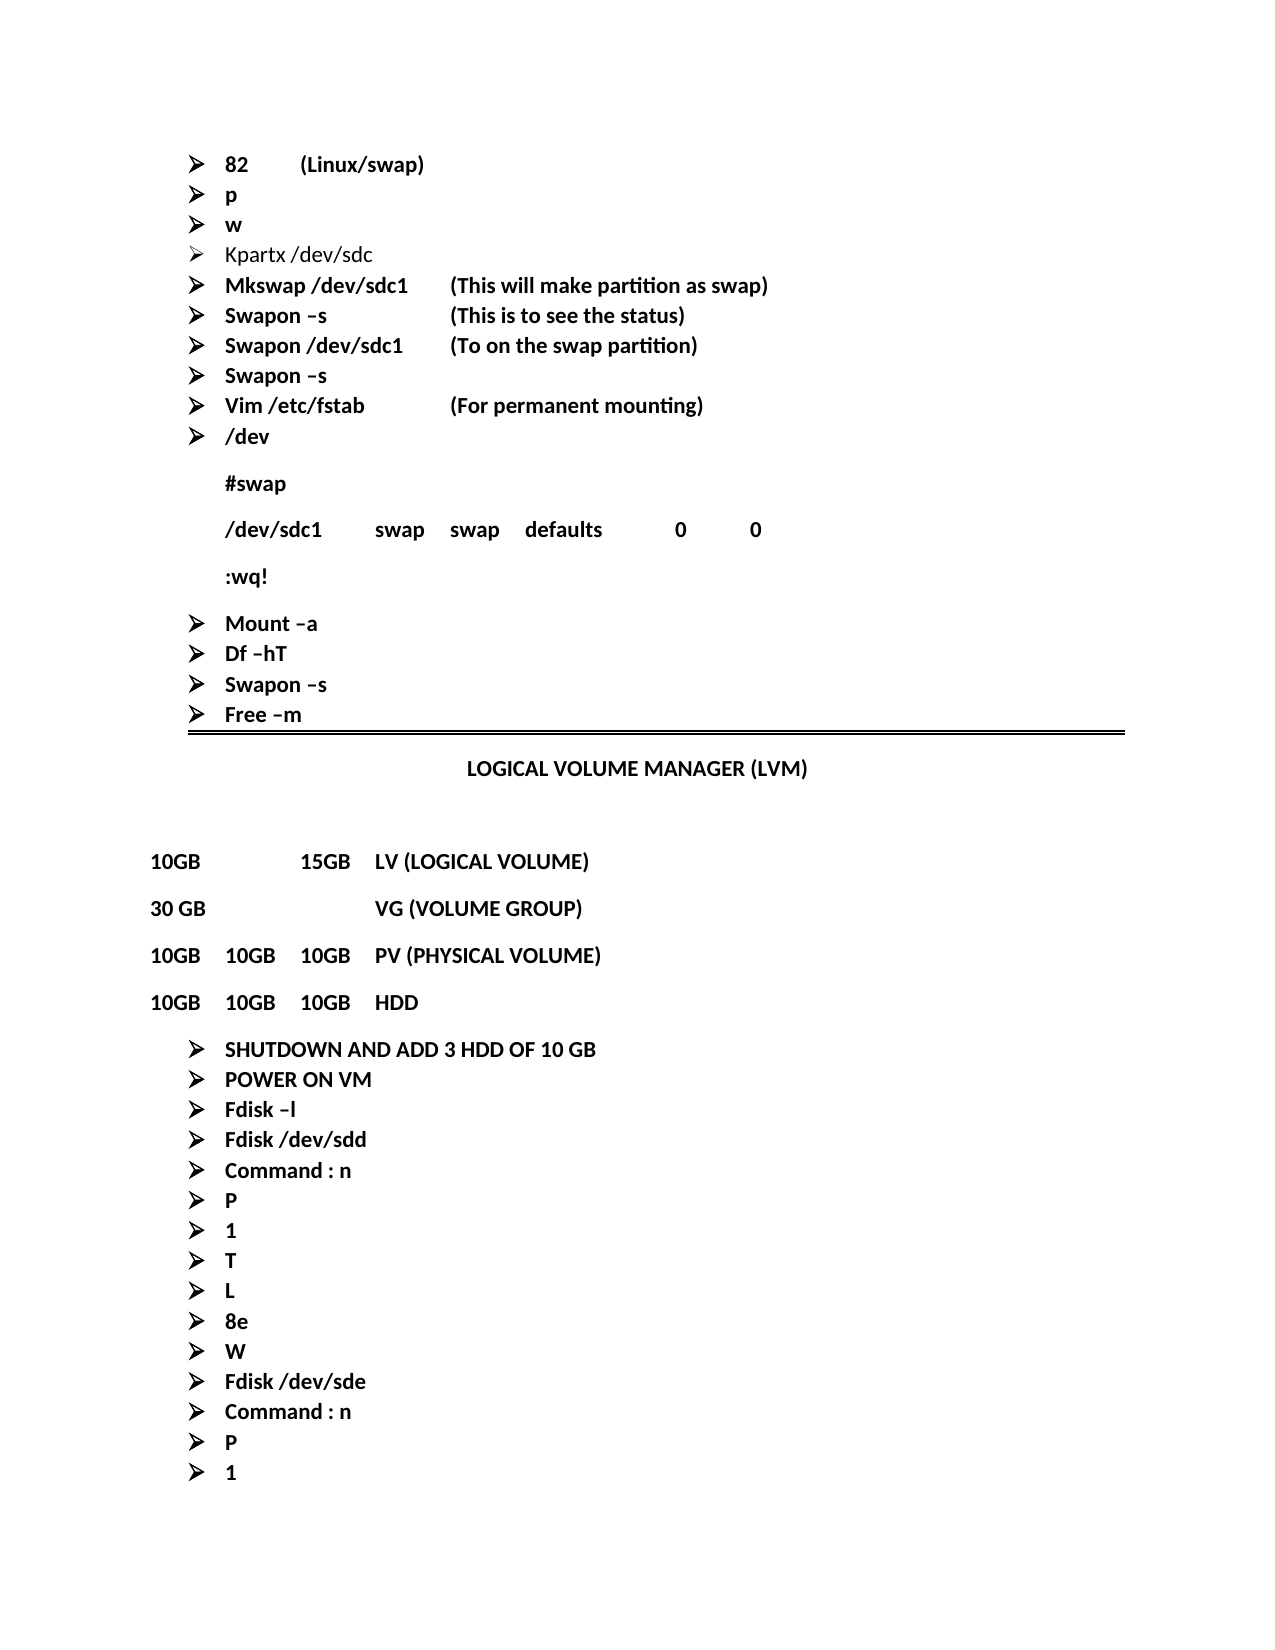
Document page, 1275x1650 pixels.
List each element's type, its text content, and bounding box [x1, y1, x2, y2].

text 10GB 10GB 10GB PV (PHYSICAL VOLUME) [150, 941, 1125, 969]
text #swap [225, 469, 1125, 497]
text LOGICAL VOLUME MANAGER (LVM) [150, 754, 1125, 782]
list Fdisk /dev/sde [187, 1367, 1125, 1395]
list Swapon –s [187, 361, 1125, 389]
list Command : n [187, 1397, 1125, 1425]
list Command : n [187, 1156, 1125, 1184]
list Swapon /dev/sdc1 (To on the swap partition) [187, 331, 1125, 359]
text 30 GB VG (VOLUME GROUP) [150, 894, 1125, 922]
list /dev [187, 422, 1125, 450]
text /dev/sdc1 swap swap defaults 0 0 [225, 516, 1125, 544]
list Vim /etc/fstab (For permanent mounting) [187, 392, 1125, 420]
list Mkswap /dev/sdc1 (This will make partition as swap) [187, 271, 1125, 299]
list Swapon –s (This is to see the status) [187, 301, 1125, 329]
list L [187, 1277, 1125, 1304]
list w [187, 210, 1125, 238]
list SHUTDOWN AND ADD 3 HDD OF 10 GB [187, 1035, 1125, 1063]
list Mount –a [187, 609, 1125, 637]
list P [187, 1186, 1125, 1214]
list Fdisk –l [187, 1095, 1125, 1123]
text 10GB 15GB LV (LOGICAL VOLUME) [150, 847, 1125, 875]
list 1 [187, 1458, 1125, 1486]
list Swapon –s [187, 670, 1125, 698]
list Fdisk /dev/sdd [187, 1126, 1125, 1153]
list W [187, 1337, 1125, 1365]
list 1 [187, 1216, 1125, 1244]
text 10GB 10GB 10GB HDD [150, 988, 1125, 1016]
list Kpartx /dev/sdc [187, 241, 1125, 269]
text :wq! [225, 562, 1125, 591]
list 82 (Linux/swap) [187, 150, 1125, 178]
list Df –hT [187, 639, 1125, 668]
list Free –m [187, 700, 1125, 735]
list P [187, 1428, 1125, 1456]
list POWER ON VM [187, 1065, 1125, 1093]
list p [187, 180, 1125, 208]
list T [187, 1246, 1125, 1274]
list 8e [187, 1307, 1125, 1335]
